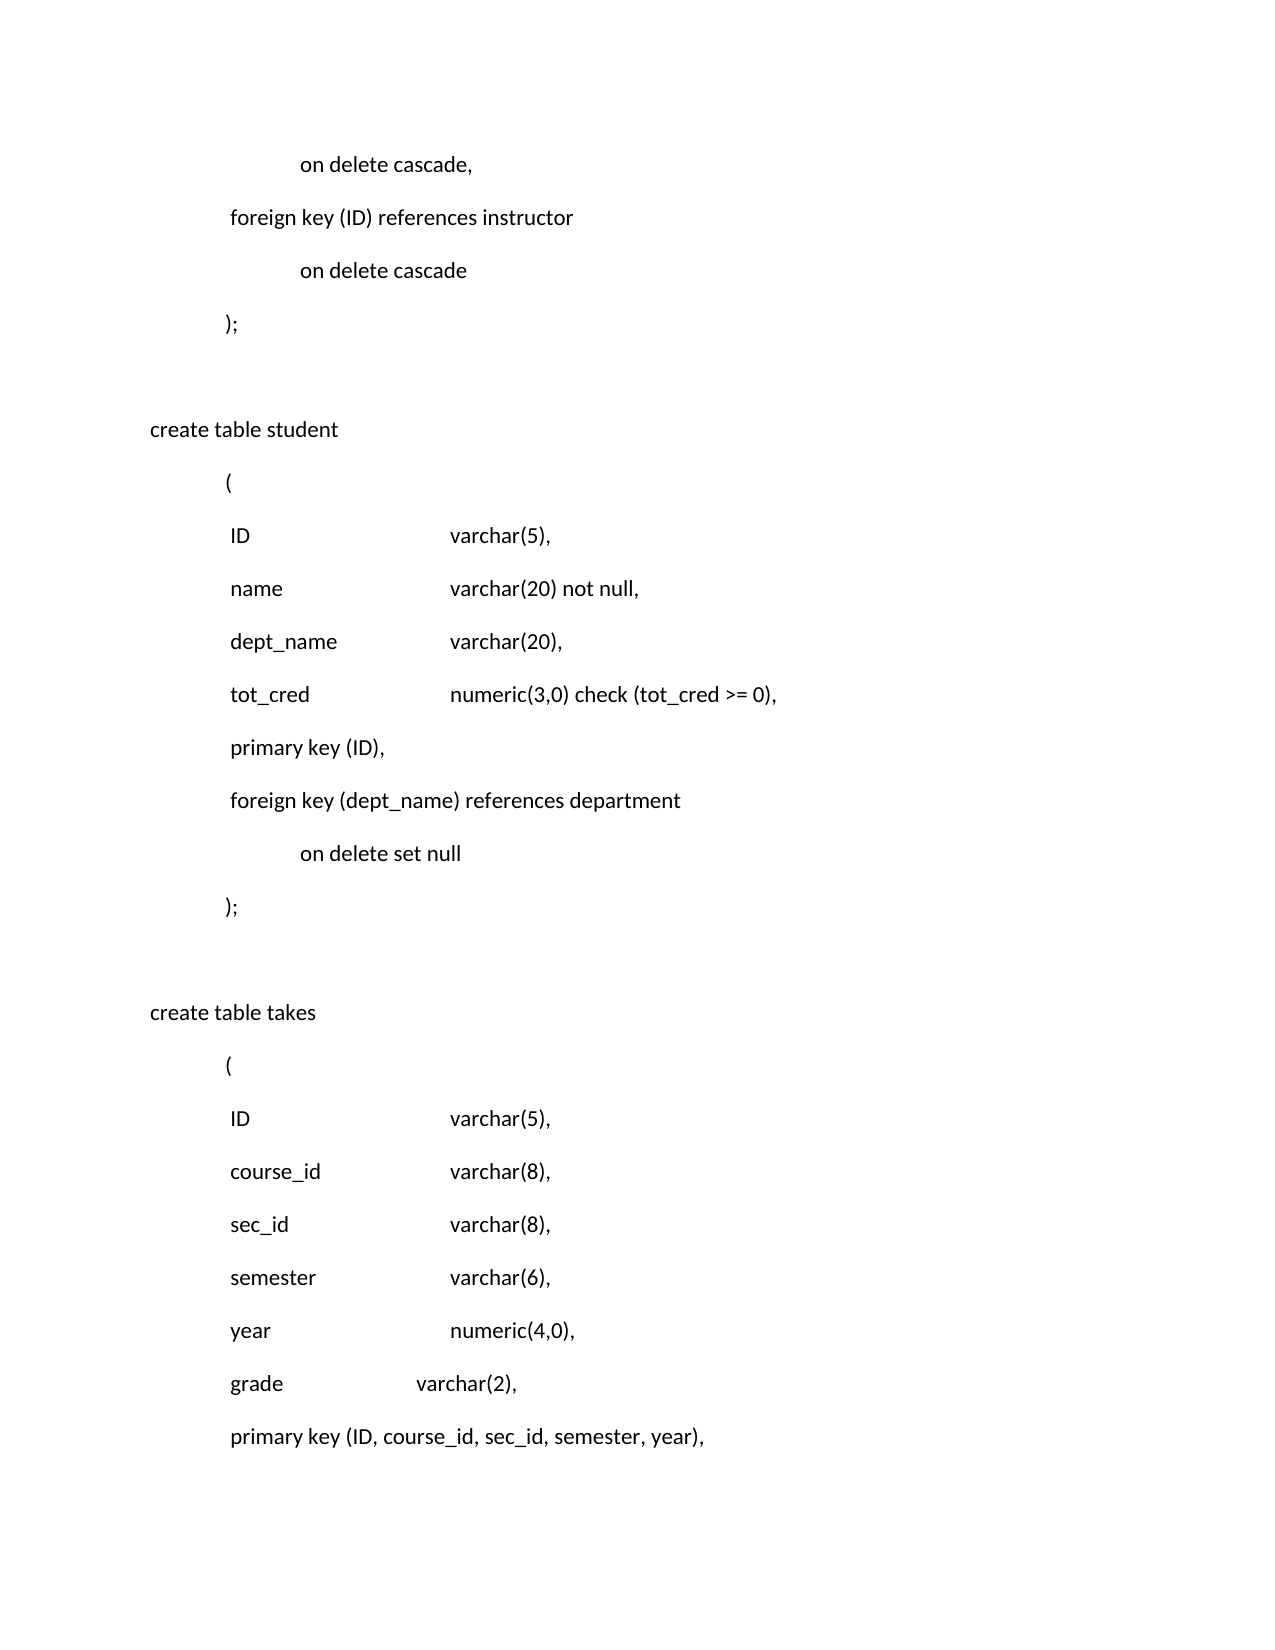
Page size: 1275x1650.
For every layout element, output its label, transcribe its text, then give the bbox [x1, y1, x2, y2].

text semester varchar(6), [150, 1263, 1125, 1291]
text course_id varchar(8), [150, 1157, 1125, 1185]
text ); [150, 309, 1125, 337]
text dept_name varchar(20), [150, 627, 1125, 655]
text create table takes [150, 998, 1125, 1026]
text on delete cascade [150, 256, 1125, 284]
text ( [150, 1051, 1125, 1079]
text on delete cascade, [150, 150, 1125, 178]
text name varchar(20) not null, [150, 574, 1125, 602]
text ); [150, 892, 1125, 920]
text sec_id varchar(8), [150, 1210, 1125, 1238]
text primary key (ID, course_id, sec_id, semester, year), [150, 1422, 1125, 1451]
text primary key (ID), [150, 733, 1125, 761]
text ( [150, 468, 1125, 496]
text ID varchar(5), [150, 521, 1125, 549]
text tot_cred numeric(3,0) check (tot_cred >= 0), [150, 680, 1125, 708]
text ID varchar(5), [150, 1104, 1125, 1132]
text create table student [150, 415, 1125, 443]
text foreign key (ID) references instructor [150, 203, 1125, 231]
text year numeric(4,0), [150, 1316, 1125, 1344]
text grade varchar(2), [150, 1369, 1125, 1397]
text foreign key (dept_name) references department [150, 786, 1125, 814]
text on delete set null [150, 839, 1125, 867]
